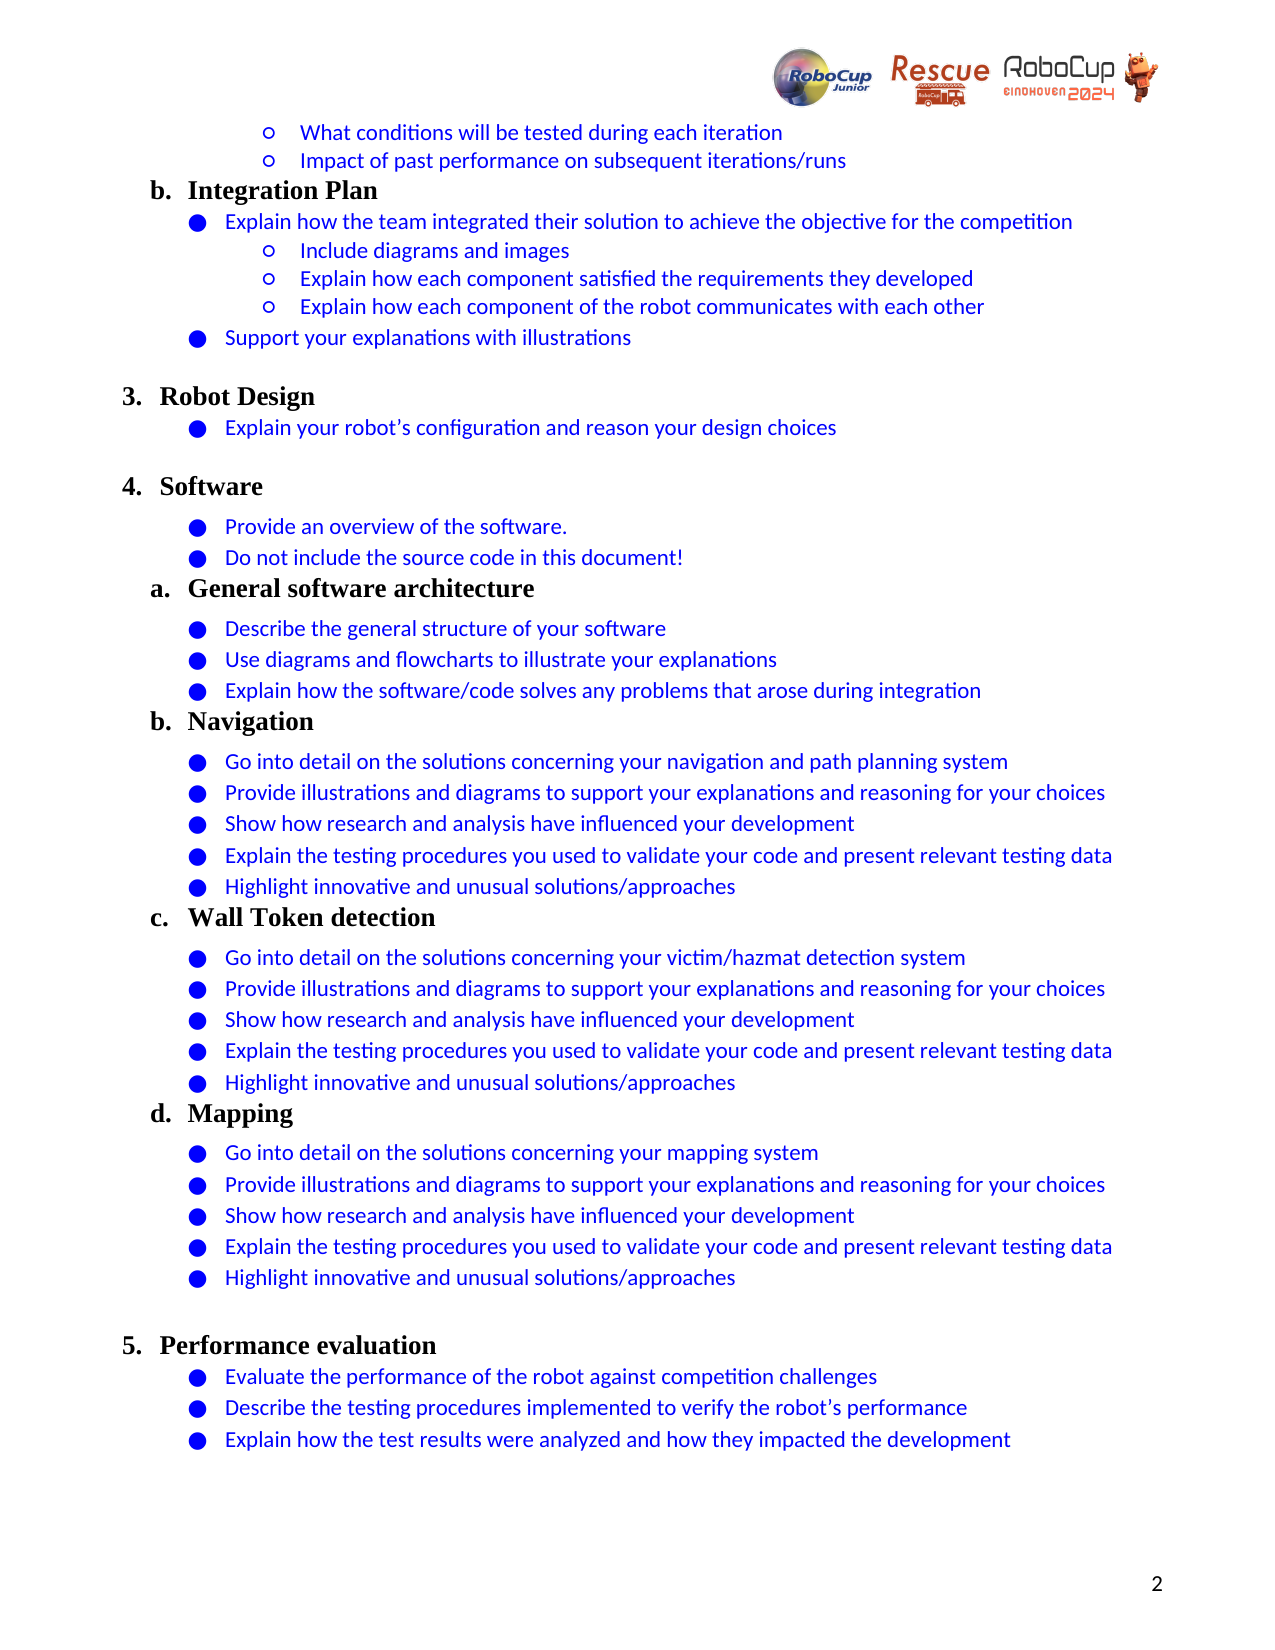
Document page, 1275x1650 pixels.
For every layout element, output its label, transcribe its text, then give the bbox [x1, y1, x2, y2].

list Highlight innovative and unusual solutions/approaches [187, 870, 1162, 901]
list Use diagrams and flowcharts to illustrate your explanations [187, 643, 1162, 674]
list Explain how the team integrated their solution to achieve the objective for the competition [187, 205, 1162, 236]
list Show how research and analysis have influenced your development [187, 1199, 1162, 1230]
list Describe the testing procedures implemented to verify the robot’s performance [187, 1391, 1162, 1422]
list Include diagrams and images [262, 236, 1162, 264]
list Provide illustrations and diagrams to support your explanations and reasoning for your choices [187, 1167, 1162, 1199]
list Show how research and analysis have influenced your development [187, 1003, 1162, 1034]
list Explain the testing procedures you used to validate your code and present relevant testing data [187, 1034, 1162, 1066]
list Explain the testing procedures you used to validate your code and present relevant testing data [187, 1230, 1162, 1261]
list Highlight innovative and unusual solutions/approaches [187, 1261, 1162, 1292]
list General software architecture [150, 572, 1162, 603]
list Navigation [150, 705, 1162, 736]
list Explain how each component of the robot communicates with each other [262, 292, 1162, 320]
list Explain how the software/code solves any problems that arose during integration [187, 674, 1162, 705]
list Impact of past performance on subsequent iterations/runs [262, 146, 1162, 174]
list Go into detail on the solutions concerning your victim/hazmat detection system [187, 941, 1162, 972]
list Explain the testing procedures you used to validate your code and present relevant testing data [187, 838, 1162, 870]
list Robot Design [122, 380, 1162, 411]
list Go into detail on the solutions concerning your navigation and path planning system [187, 745, 1162, 776]
list Evaluate the performance of the robot against competition challenges [187, 1360, 1162, 1391]
list Mapping [150, 1097, 1162, 1128]
picture [769, 45, 1163, 110]
list Performance evaluation [122, 1329, 1162, 1360]
list Explain your robot’s configuration and reason your design choices [187, 411, 1162, 442]
list Do not include the source code in this document! [187, 541, 1162, 572]
list Explain how the test results were analyzed and how they impacted the development [187, 1422, 1162, 1454]
list Wall Token detection [150, 901, 1162, 932]
list Provide illustrations and diagrams to support your explanations and reasoning for your choices [187, 776, 1162, 807]
list Support your explanations with illustrations [187, 320, 1162, 352]
list Provide an overview of the software. [187, 509, 1162, 541]
list Highlight innovative and unusual solutions/approaches [187, 1066, 1162, 1097]
list Describe the general structure of your software [187, 612, 1162, 643]
list Go into detail on the solutions concerning your mapping system [187, 1136, 1162, 1167]
list Show how research and analysis have influenced your development [187, 807, 1162, 838]
list Explain how each component satisfied the requirements they developed [262, 264, 1162, 292]
list Provide illustrations and diagrams to support your explanations and reasoning for your choices [187, 972, 1162, 1003]
list Software [122, 470, 1162, 501]
list Integration Plan [150, 174, 1162, 205]
list What conditions will be tested during each iteration [262, 118, 1162, 146]
